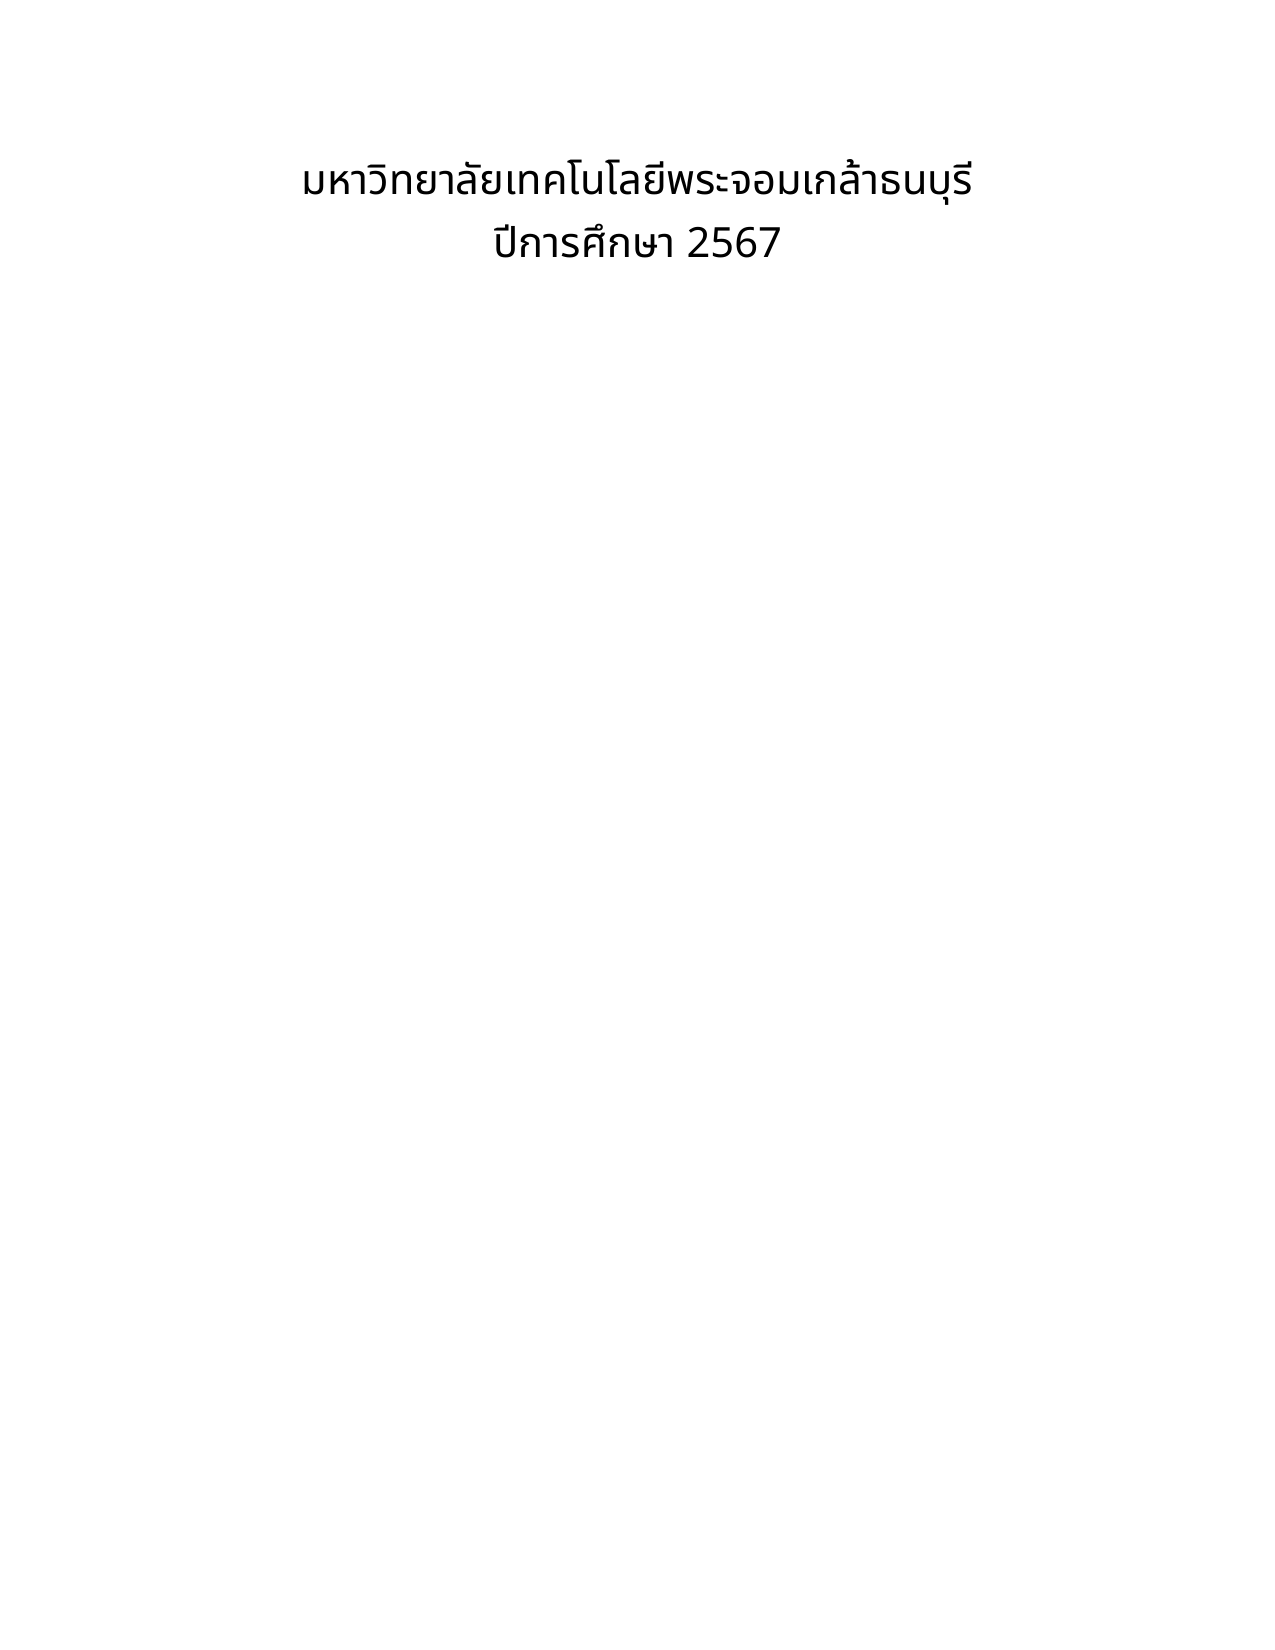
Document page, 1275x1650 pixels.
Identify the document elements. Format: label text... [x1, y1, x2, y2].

text ปีการศึกษา 2567 [150, 213, 1125, 276]
text มหาวิทยาลัยเทคโนโลยีพระจอมเกล้าธนบุรี [150, 150, 1125, 213]
